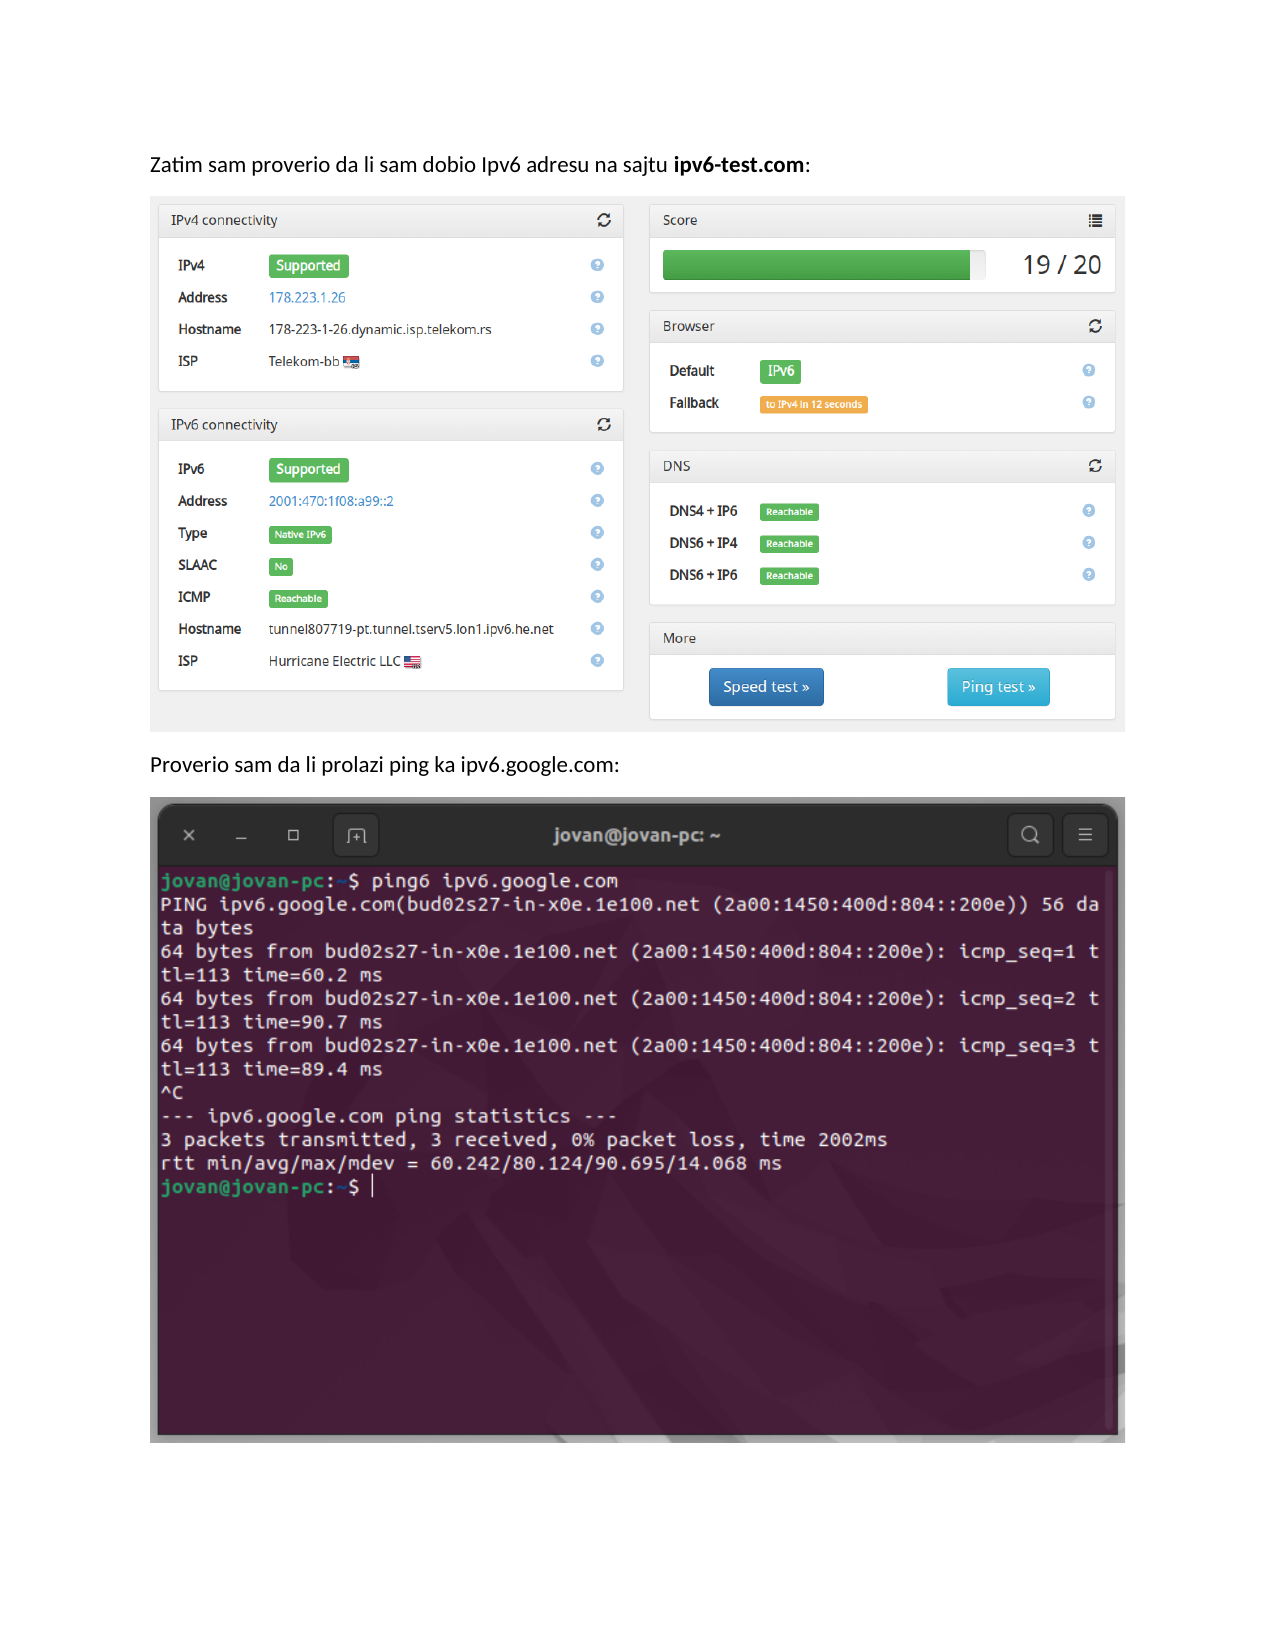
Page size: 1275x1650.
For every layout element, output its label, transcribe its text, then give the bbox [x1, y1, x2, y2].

text Proverio sam da li prolazi ping ka ipv6.google.com: [150, 750, 1125, 778]
picture [150, 797, 1125, 1443]
picture [150, 196, 1125, 732]
text Zatim sam proverio da li sam dobio Ipv6 adresu na sajtu ipv6-test.com: [150, 150, 1125, 178]
